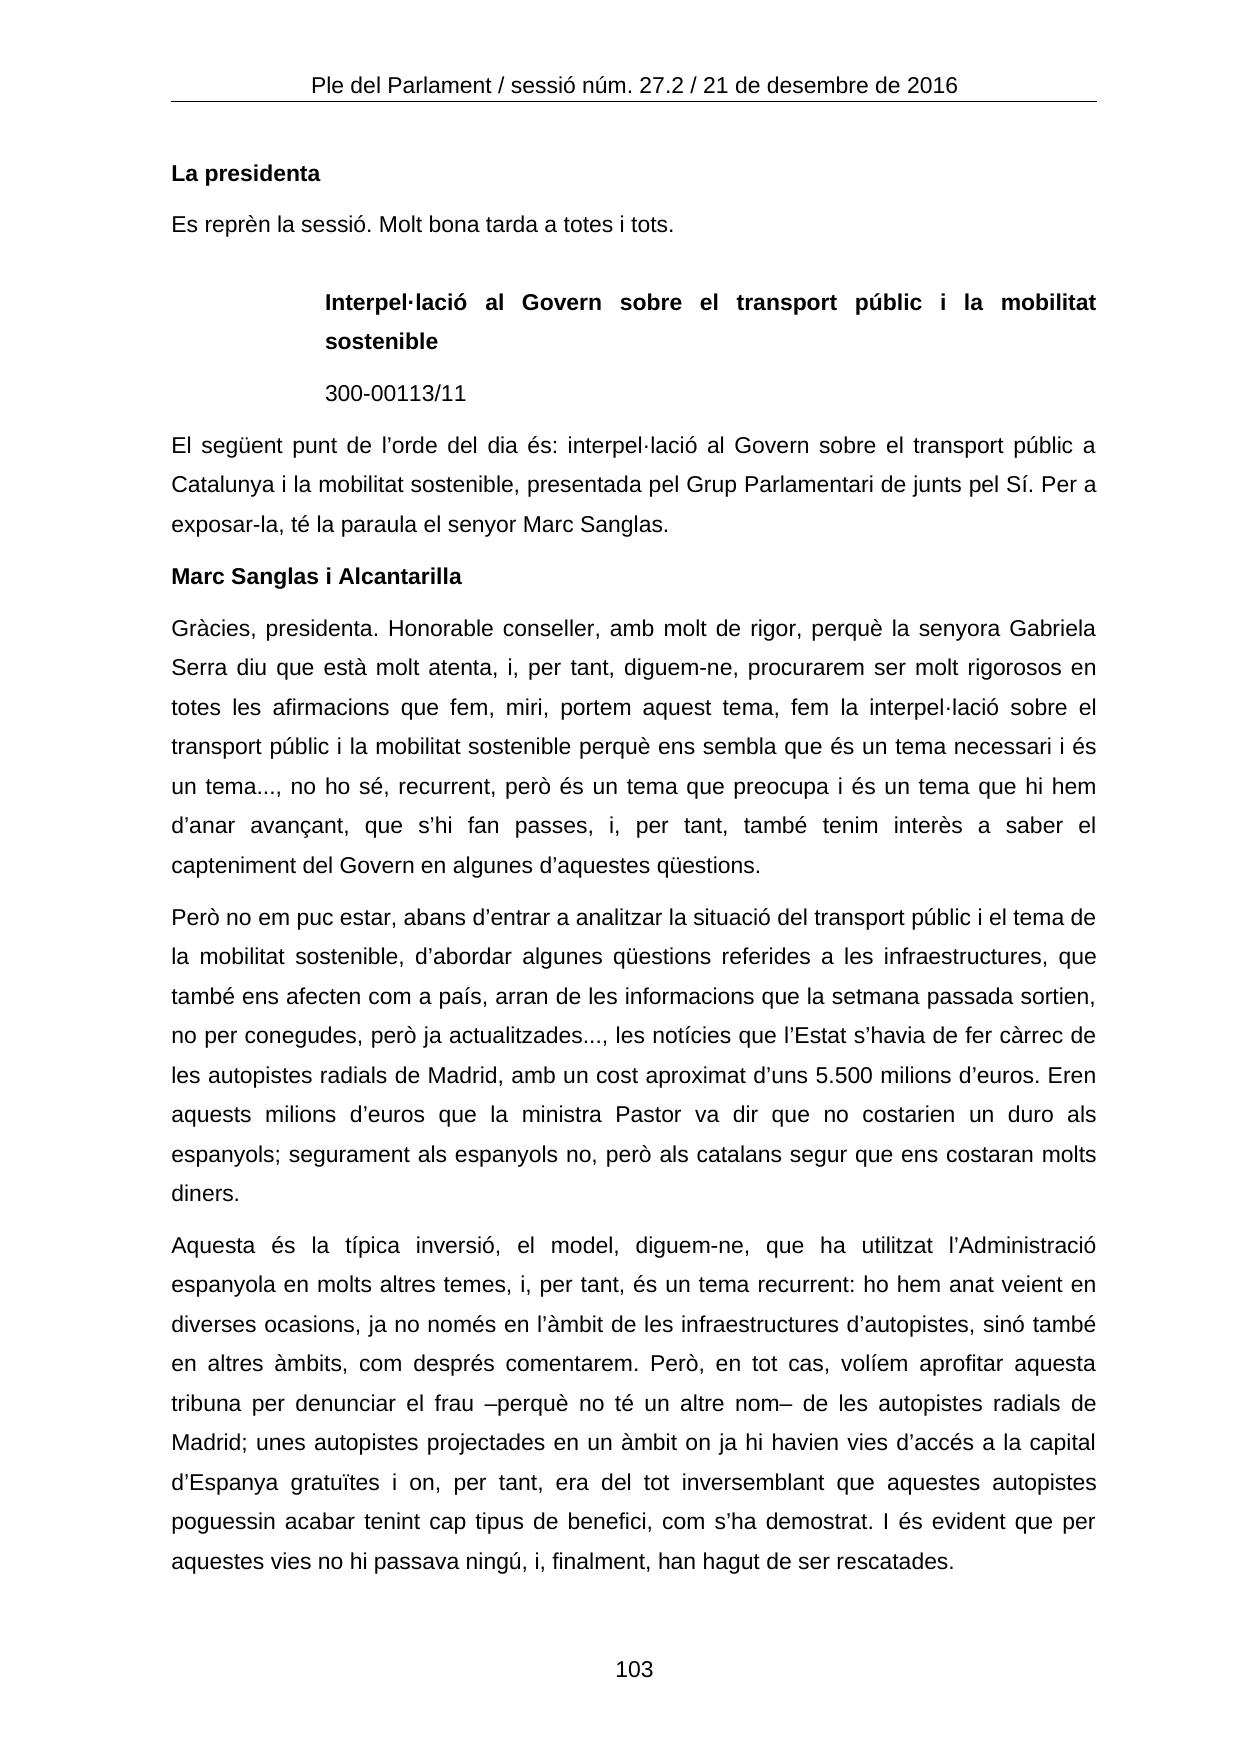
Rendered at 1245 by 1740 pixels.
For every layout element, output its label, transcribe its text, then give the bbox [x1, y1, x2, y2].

text Interpel·lació al Govern sobre el transport públic i la mobilitat sostenible [325, 288, 1097, 354]
text 300-00113/11 [325, 380, 1097, 406]
text Aquesta és la típica inversió, el model, diguem-ne, que ha utilitzat l’Administració espanyola en molts altres temes, i, per tant, és un tema recurrent: ho hem anat veient en diverses ocasions, ja no només en l’àmbit de les infraestructures d’autopistes, sinó també en altres àmbits, com després comentarem. Però, en tot cas, volíem aprofitar aquesta tribuna per denunciar el frau –perquè no té un altre nom– de les autopistes radials de Madrid; unes autopistes projectades en un àmbit on ja hi havien vies d’accés a la capital d’Espanya gratuïtes i on, per tant, era del tot inversemblant que aquestes autopistes poguessin acabar tenint cap tipus de benefici, com s’ha demostrat. I és evident que per aquestes vies no hi passava ningú, i, finalment, han hagut de ser rescatades. [171, 1232, 1097, 1574]
text Marc Sanglas i Alcantarilla [171, 563, 1097, 589]
text Gràcies, presidenta. Honorable conseller, amb molt de rigor, perquè la senyora Gabriela Serra diu que està molt atenta, i, per tant, diguem-ne, procurarem ser molt rigorosos en totes les afirmacions que fem, miri, portem aquest tema, fem la interpel·lació sobre el transport públic i la mobilitat sostenible perquè ens sembla que és un tema necessari i és un tema..., no ho sé, recurrent, però és un tema que preocupa i és un tema que hi hem d’anar avançant, que s’hi fan passes, i, per tant, també tenim interès a saber el capteniment del Govern en algunes d’aquestes qüestions. [171, 615, 1097, 878]
text Però no em puc estar, abans d’entrar a analitzar la situació del transport públic i el tema de la mobilitat sostenible, d’abordar algunes qüestions referides a les infraestructures, que també ens afecten com a país, arran de les informacions que la setmana passada sortien, no per conegudes, però ja actualitzades..., les notícies que l’Estat s’havia de fer càrrec de les autopistes radials de Madrid, amb un cost aproximat d’uns 5.500 milions d’euros. Eren aquests milions d’euros que la ministra Pastor va dir que no costarien un duro als espanyols; segurament als espanyols no, però als catalans segur que ens costaran molts diners. [171, 904, 1097, 1206]
text Es reprèn la sessió. Molt bona tarda a totes i tots. [171, 211, 1097, 238]
text El següent punt de l’orde del dia és: interpel·lació al Govern sobre el transport públic a Catalunya i la mobilitat sostenible, presentada pel Grup Parlamentari de junts pel Sí. Per a exposar-la, té la paraula el senyor Marc Sanglas. [171, 432, 1097, 537]
text La presidenta [171, 159, 1097, 186]
